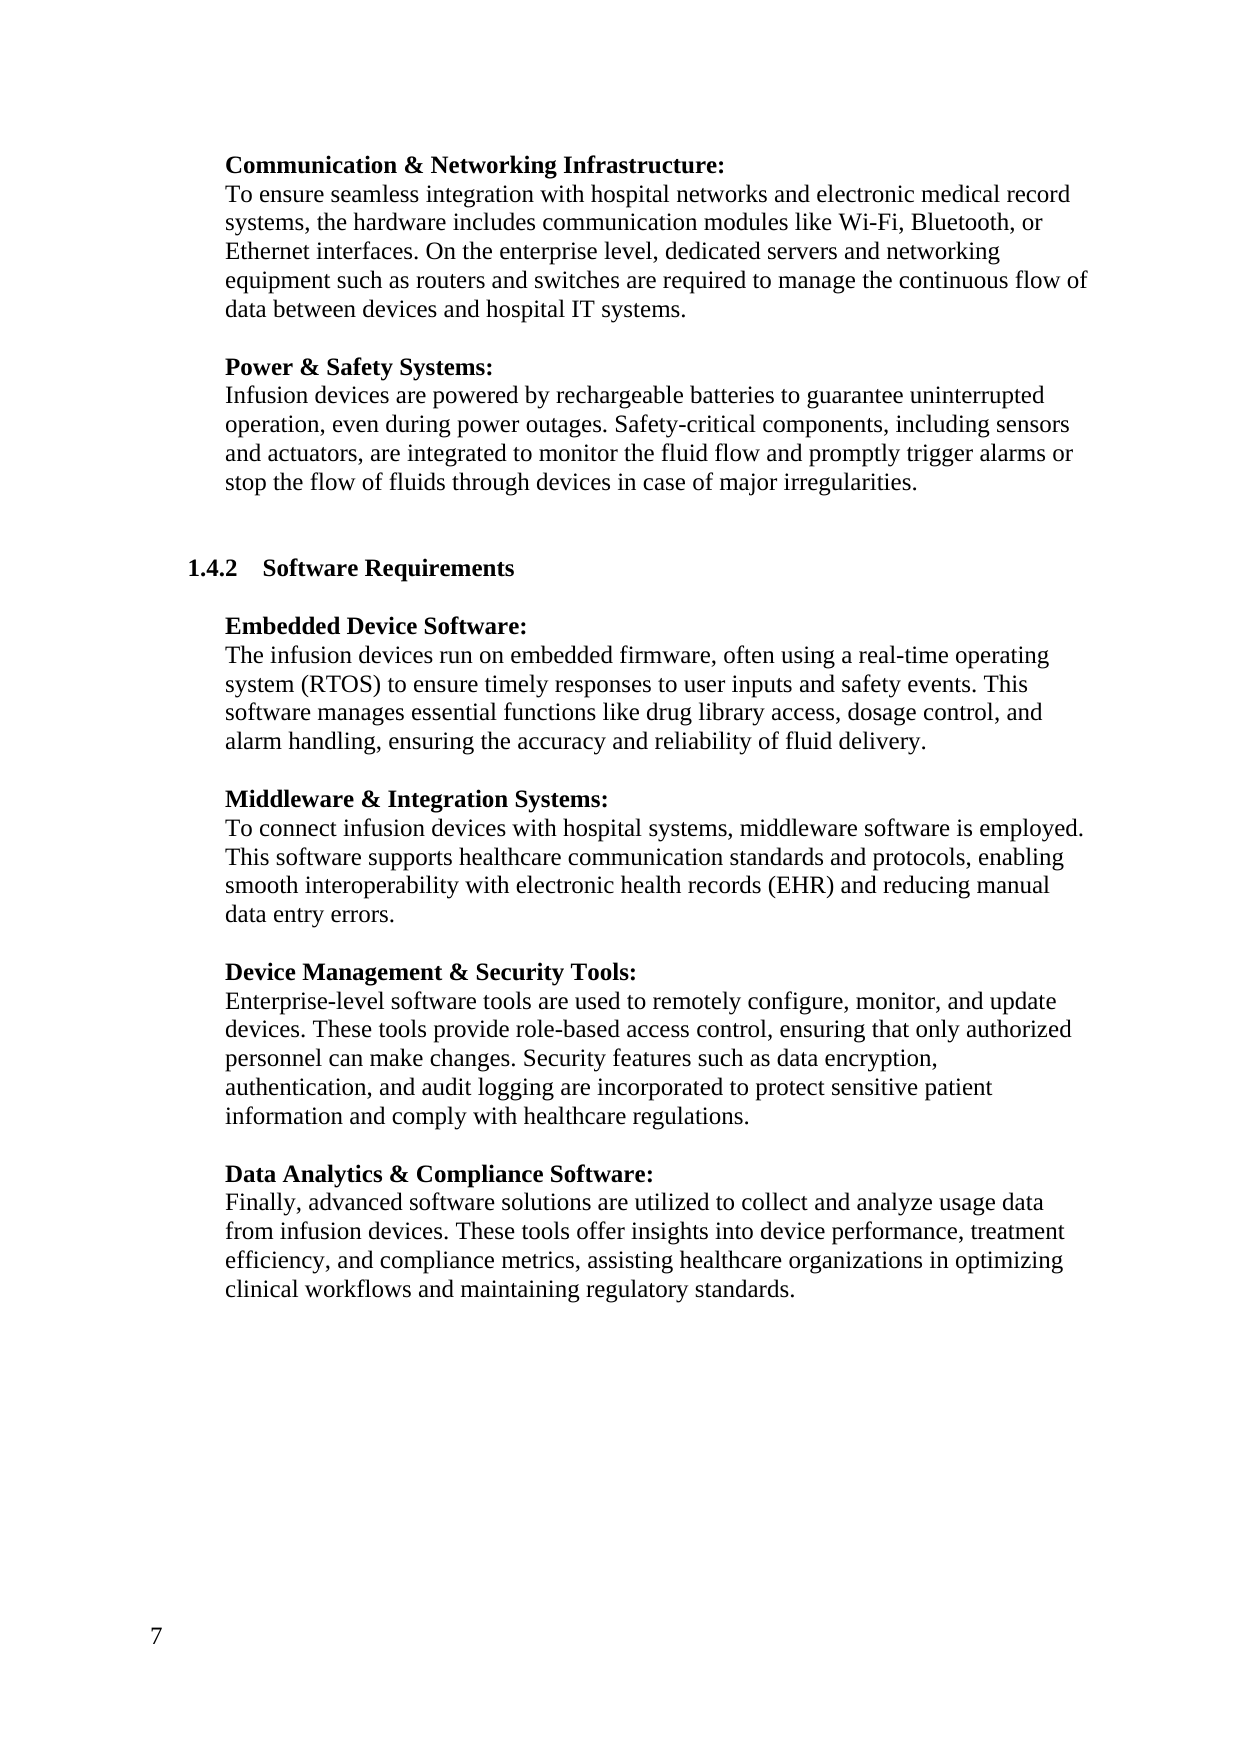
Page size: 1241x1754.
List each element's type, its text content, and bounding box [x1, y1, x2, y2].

text Middleware & Integration Systems: To connect infusion devices with hospital systems, middleware software is employed. This software supports healthcare communication standards and protocols, enabling smooth interoperability with electronic health records (EHR) and reducing manual data entry errors. [225, 784, 1090, 928]
list Embedded Device Software: The infusion devices run on embedded firmware, often using a real-time operating system (RTOS) to ensure timely responses to user inputs and safety events. This software manages essential functions like drug library access, dosage control, and alarm handling, ensuring the accuracy and reliability of fluid delivery. [225, 611, 1090, 755]
text Data Analytics & Compliance Software: Finally, advanced software solutions are utilized to collect and analyze usage data from infusion devices. These tools offer insights into device performance, treatment efficiency, and compliance metrics, assisting healthcare organizations in optimizing clinical workflows and maintaining regulatory standards. [225, 1159, 1090, 1302]
list Communication & Networking Infrastructure: To ensure seamless integration with hospital networks and electronic medical record systems, the hardware includes communication modules like Wi-Fi, Bluetooth, or Ethernet interfaces. On the enterprise level, dedicated servers and networking equipment such as routers and switches are required to manage the continuous flow of data between devices and hospital IT systems. [225, 150, 1090, 322]
text Power & Safety Systems: Infusion devices are powered by rechargeable batteries to guarantee uninterrupted operation, even during power outages. Safety-critical components, including sensors and actuators, are integrated to monitor the fluid flow and promptly trigger alarms or stop the flow of fluids through devices in case of major irregularities. [225, 352, 1090, 495]
list Software Requirements [187, 553, 1090, 582]
text Device Management & Security Tools: Enterprise-level software tools are used to remotely configure, monitor, and update devices. These tools provide role-based access control, ensuring that only authorized personnel can make changes. Security features such as data encryption, authentication, and audit logging are incorporated to protect sensitive patient information and comply with healthcare regulations. [225, 957, 1090, 1129]
